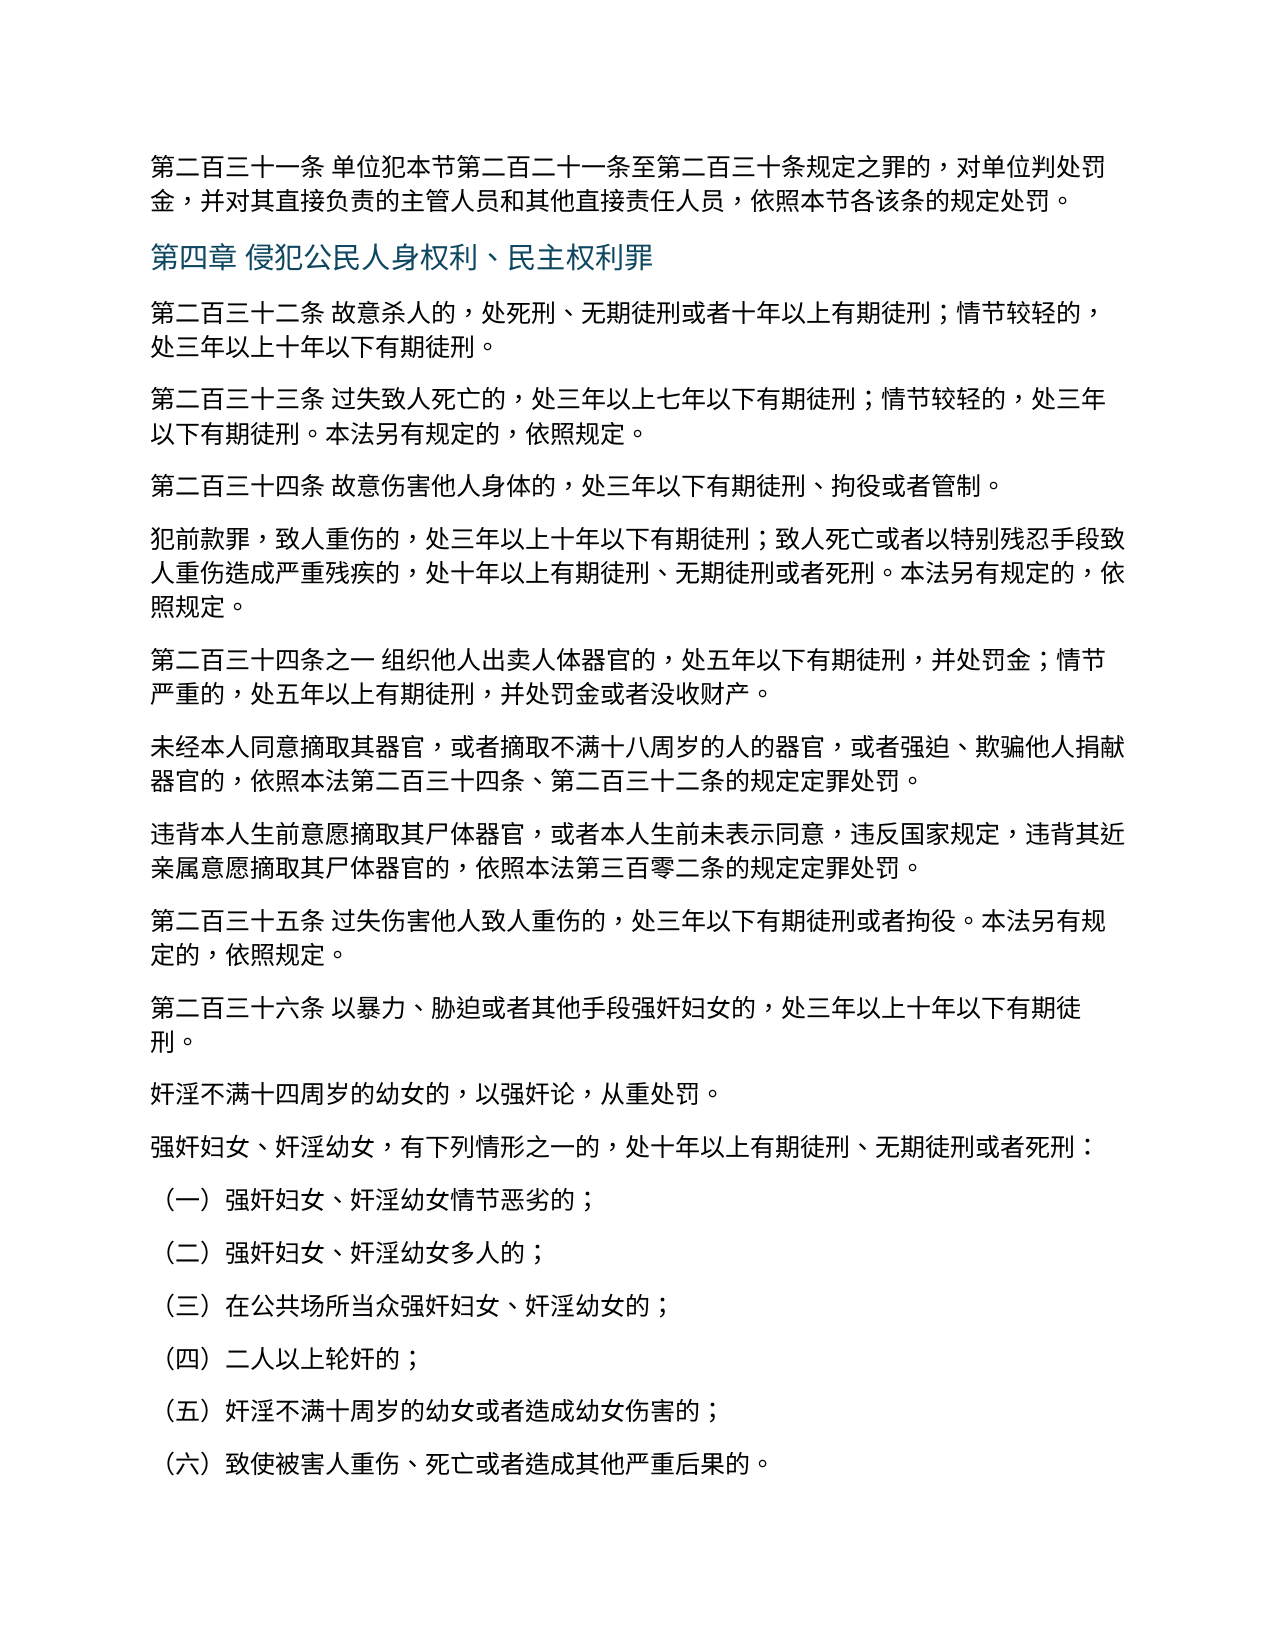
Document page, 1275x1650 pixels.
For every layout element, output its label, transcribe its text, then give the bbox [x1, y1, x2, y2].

text 违背本人生前意愿摘取其尸体器官，或者本人生前未表示同意，违反国家规定，违背其近亲属意愿摘取其尸体器官的，依照本法第三百零二条的规定定罪处罚。 [150, 817, 1125, 885]
text （四）二人以上轮奸的； [150, 1341, 1125, 1375]
text 强奸妇女、奸淫幼女，有下列情形之一的，处十年以上有期徒刑、无期徒刑或者死刑： [150, 1130, 1125, 1164]
text 未经本人同意摘取其器官，或者摘取不满十八周岁的人的器官，或者强迫、欺骗他人捐献器官的，依照本法第二百三十四条、第二百三十二条的规定定罪处罚。 [150, 730, 1125, 798]
text （二）强奸妇女、奸淫幼女多人的； [150, 1236, 1125, 1270]
text 奸淫不满十四周岁的幼女的，以强奸论，从重处罚。 [150, 1077, 1125, 1111]
text 犯前款罪，致人重伤的，处三年以上十年以下有期徒刑；致人死亡或者以特别残忍手段致人重伤造成严重残疾的，处十年以上有期徒刑、无期徒刑或者死刑。本法另有规定的，依照规定。 [150, 522, 1125, 624]
text 第二百三十六条 以暴力、胁迫或者其他手段强奸妇女的，处三年以上十年以下有期徒刑。 [150, 990, 1125, 1058]
text （一）强奸妇女、奸淫幼女情节恶劣的； [150, 1183, 1125, 1217]
text 第二百三十五条 过失伤害他人致人重伤的，处三年以下有期徒刑或者拘役。本法另有规定的，依照规定。 [150, 903, 1125, 972]
text 第二百三十四条 故意伤害他人身体的，处三年以下有期徒刑、拘役或者管制。 [150, 469, 1125, 503]
text （六）致使被害人重伤、死亡或者造成其他严重后果的。 [150, 1447, 1125, 1481]
text （三）在公共场所当众强奸妇女、奸淫幼女的； [150, 1288, 1125, 1322]
text 第二百三十四条之一 组织他人出卖人体器官的，处五年以下有期徒刑，并处罚金；情节严重的，处五年以上有期徒刑，并处罚金或者没收财产。 [150, 643, 1125, 711]
text 第二百三十一条 单位犯本节第二百二十一条至第二百三十条规定之罪的，对单位判处罚金，并对其直接负责的主管人员和其他直接责任人员，依照本节各该条的规定处罚。 [150, 150, 1125, 218]
text 第二百三十二条 故意杀人的，处死刑、无期徒刑或者十年以上有期徒刑；情节较轻的，处三年以上十年以下有期徒刑。 [150, 295, 1125, 363]
subtitle 第四章 侵犯公民人身权利、民主权利罪 [150, 237, 1125, 277]
text 第二百三十三条 过失致人死亡的，处三年以上七年以下有期徒刑；情节较轻的，处三年以下有期徒刑。本法另有规定的，依照规定。 [150, 382, 1125, 450]
text （五）奸淫不满十周岁的幼女或者造成幼女伤害的； [150, 1394, 1125, 1428]
